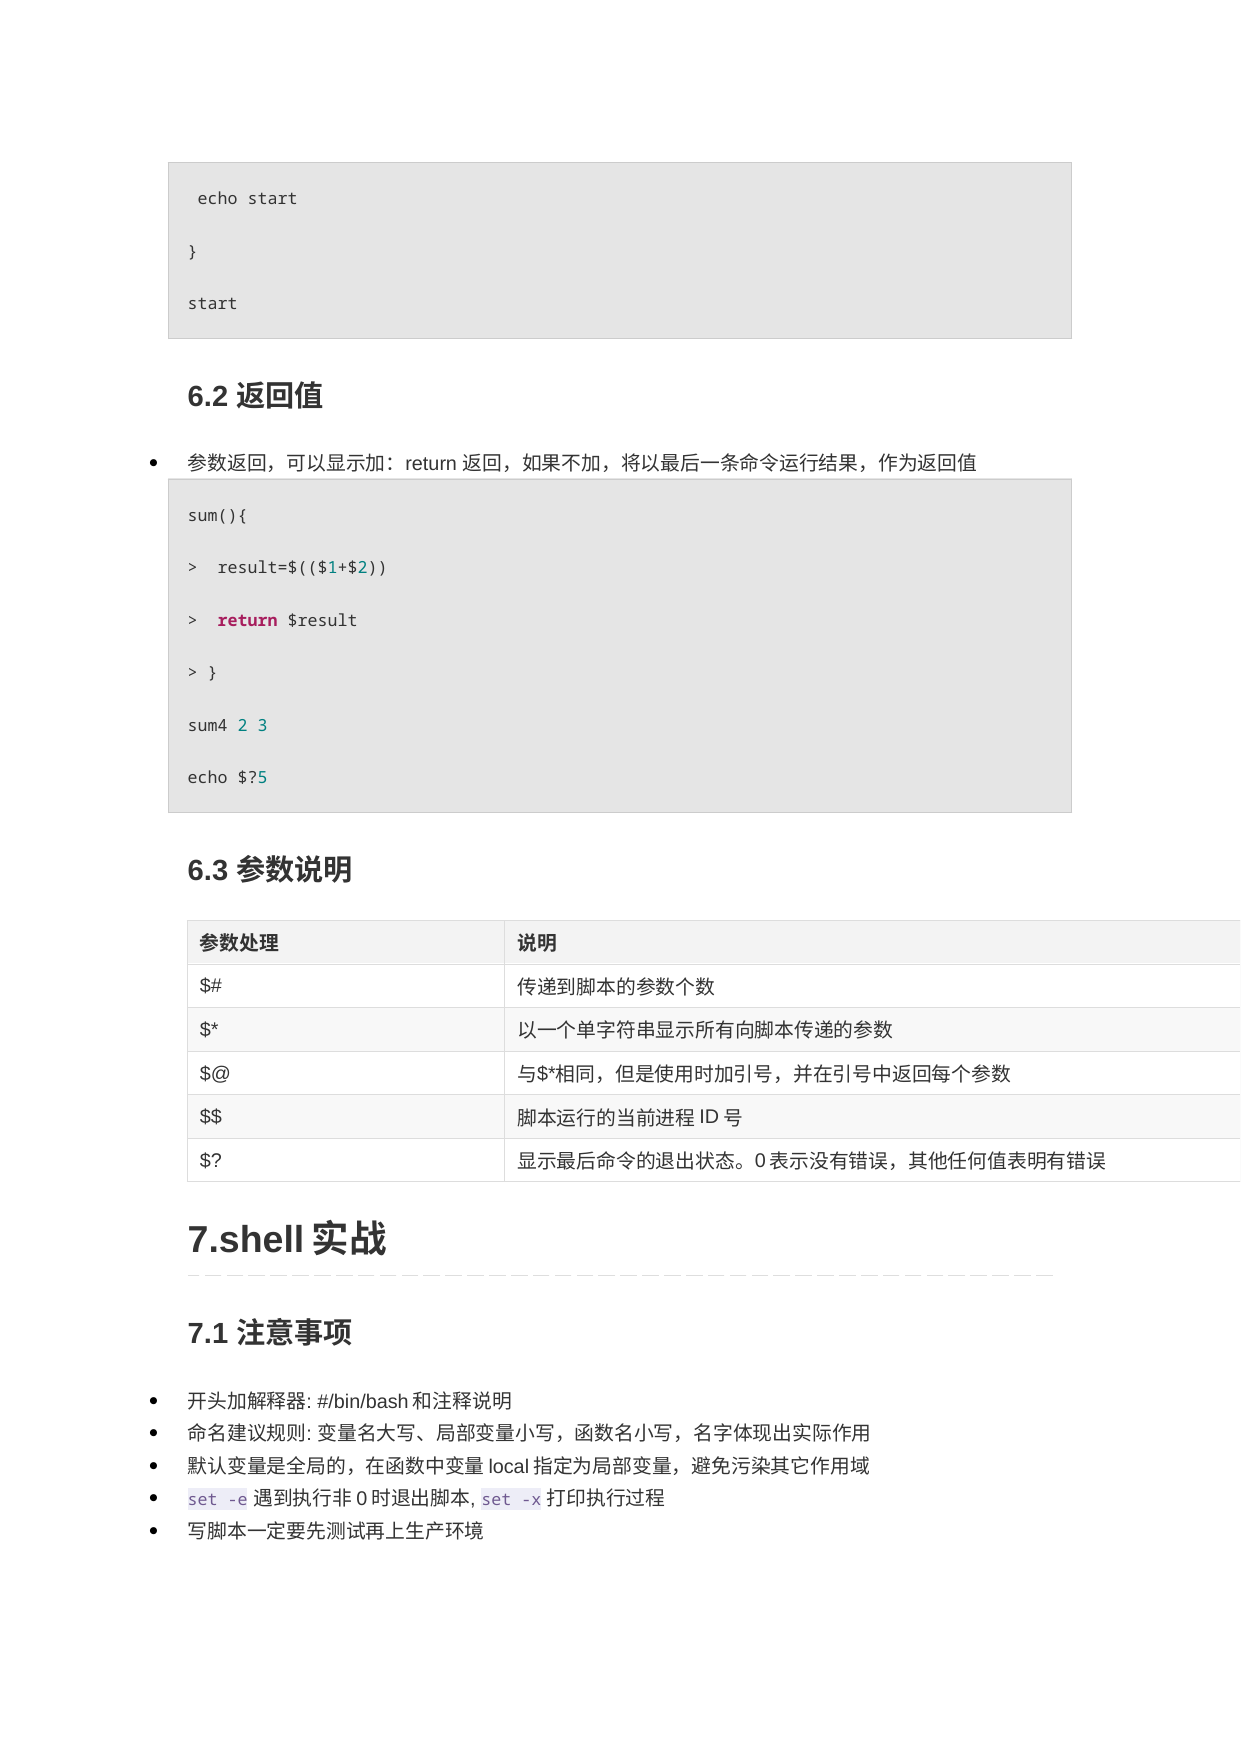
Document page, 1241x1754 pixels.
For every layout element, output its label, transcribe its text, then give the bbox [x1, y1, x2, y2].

list 默认变量是全局的，在函数中变量local指定为局部变量，避免污染其它作用域 [150, 1448, 1053, 1481]
table_cell 传递到脚本的参数个数 [505, 965, 1240, 1007]
list 开头加解释器: #/bin/bash和注释说明 [150, 1383, 1053, 1416]
text echo $?5 [169, 741, 1071, 812]
table_cell $* [188, 1008, 504, 1051]
table_cell $# [188, 965, 504, 1007]
table_cell 以一个单字符串显示所有向脚本传递的参数 [505, 1008, 1240, 1051]
list 命名建议规则: 变量名大写、局部变量小写，函数名小写，名字体现出实际作用 [150, 1416, 1053, 1448]
text echo start [169, 163, 1071, 214]
table_cell 显示最后命令的退出状态。0表示没有错误，其他任何值表明有错误 [505, 1139, 1240, 1181]
table_cell 与$*相同，但是使用时加引号，并在引号中返回每个参数 [505, 1052, 1240, 1094]
text sum4 2 3 [169, 688, 1071, 741]
table_header 参数处理 [188, 921, 504, 963]
table_cell $$ [188, 1095, 504, 1138]
subtitle 6.3 参数说明 [187, 835, 1053, 900]
subtitle 7.1 注意事项 [187, 1298, 1053, 1363]
text > result=$(($1+$2)) [169, 531, 1071, 583]
text start [169, 267, 1071, 338]
table_header 说明 [505, 921, 1240, 963]
text > } [169, 636, 1071, 688]
table_cell $@ [188, 1052, 504, 1094]
table_cell $? [188, 1139, 504, 1181]
text sum(){ [169, 480, 1071, 531]
text > return $result [169, 583, 1071, 636]
list 写脚本一定要先测试再上生产环境 [150, 1513, 1053, 1546]
subtitle 6.2 返回值 [187, 361, 1053, 426]
text } [169, 214, 1071, 267]
table_cell 脚本运行的当前进程ID号 [505, 1095, 1240, 1138]
list set -e 遇到执行非0时退出脚本, set -x 打印执行过程 [150, 1481, 1053, 1513]
subtitle 7.shell实战 [187, 1204, 1053, 1276]
list 参数返回，可以显示加：return 返回，如果不加，将以最后一条命令运行结果，作为返回值 [150, 446, 1053, 478]
